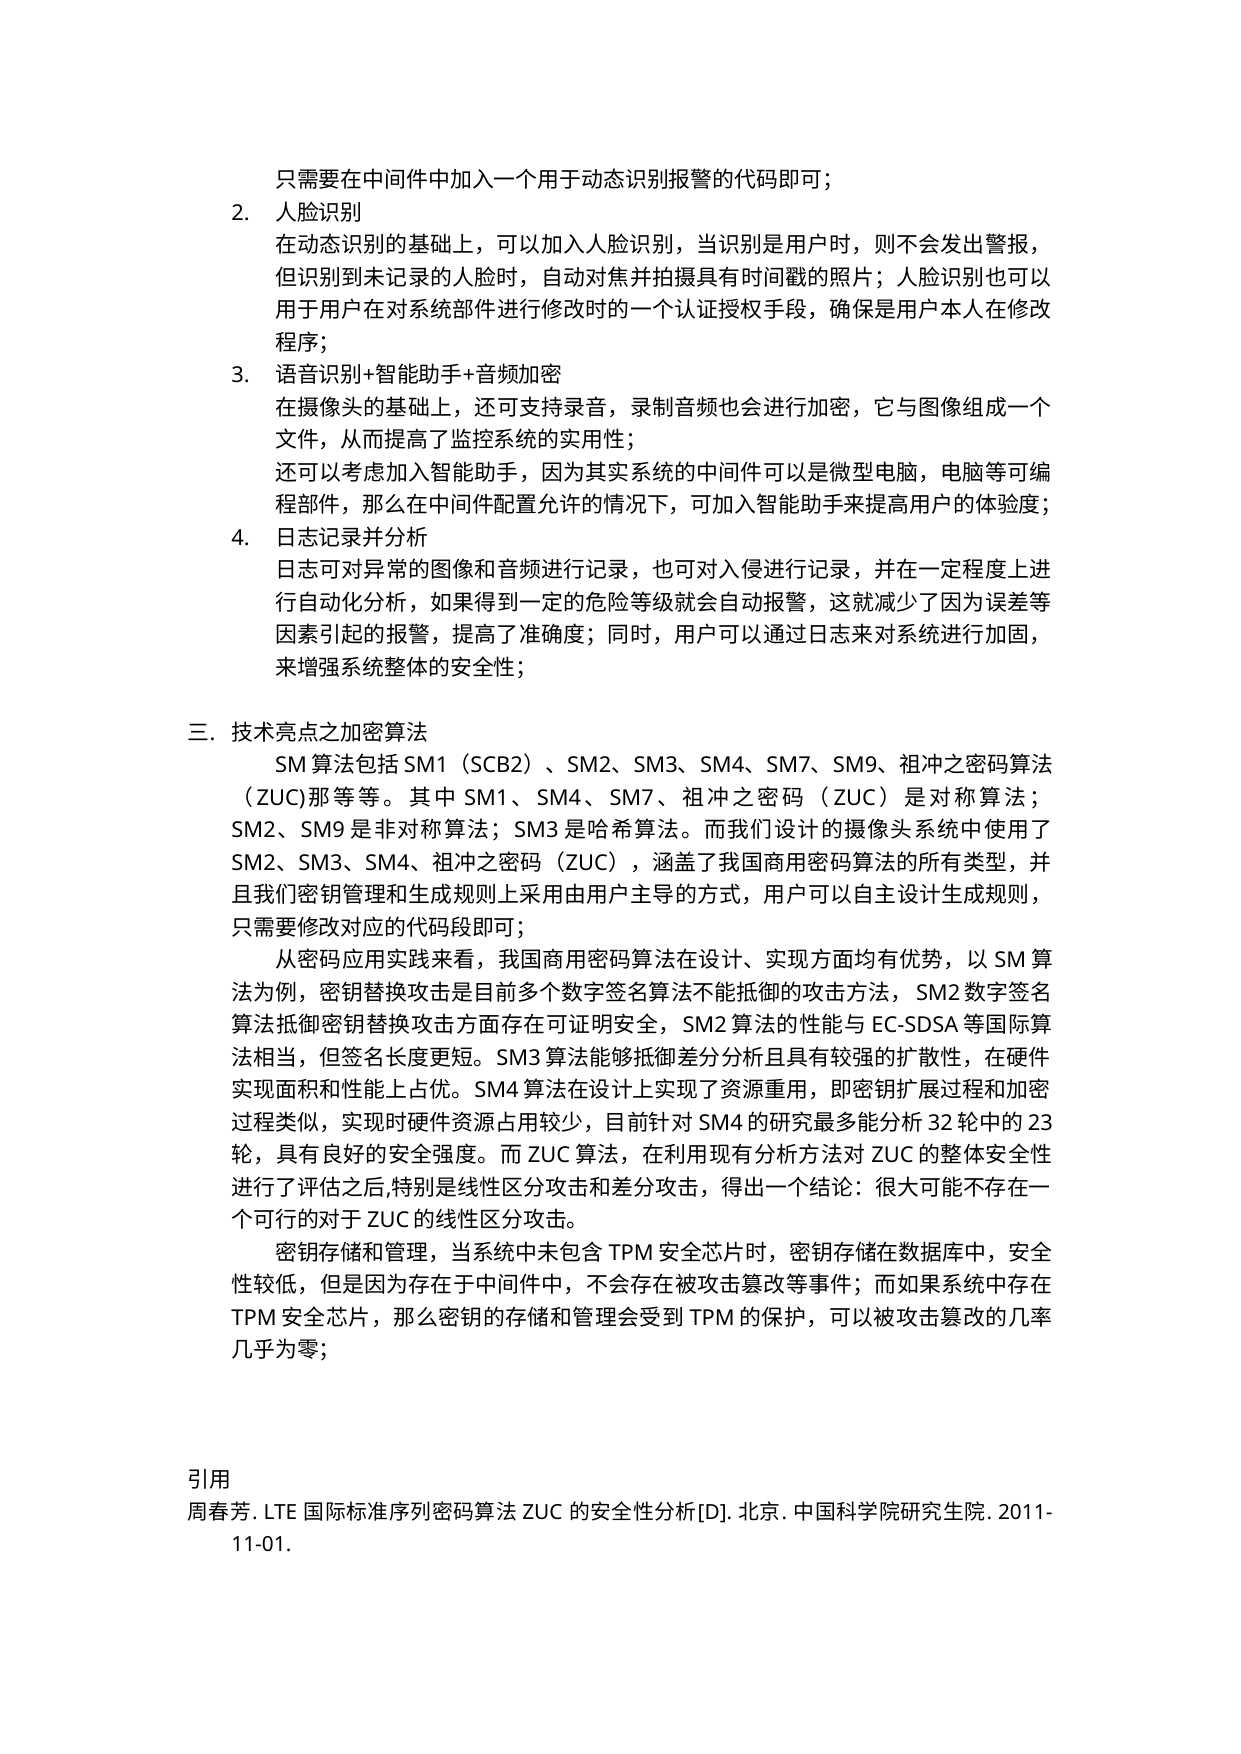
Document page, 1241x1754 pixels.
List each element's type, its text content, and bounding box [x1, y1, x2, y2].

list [275, 162, 1053, 194]
list 从密码应用实践来看，我国商用密码算法在设计、实现方面均有优势，以SM算法为例，密钥替换攻击是目前多个数字签名算法不能抵御的攻击方法，SM2数字签名算法抵御密钥替换攻击方面存在可证明安全，SM2算法的性能与EC-SDSA等国际算法相当，但签名长度更短。SM3算法能够抵御差分分析且具有较强的扩散性，在硬件实现面积和性能上占优。SM4算法在设计上实现了资源重用，即密钥扩展过程和加密过程类似，实现时硬件资源占用较少，目前针对SM4的研究最多能分析32轮中的23轮，具有良好的安全强度。而ZUC算法，在利用现有分析方法对ZUC的整体安全性进行了评估之后,特别是线性区分攻击和差分攻击，得出一个结论：很大可能不存在一个可行的对于ZUC的线性区分攻击。 [231, 942, 1053, 1234]
list 技术亮点之加密算法 [187, 714, 1053, 747]
text 引用 [187, 1462, 1053, 1494]
list SM算法包括SM1（SCB2）、SM2、SM3、SM4、SM7、SM9、祖冲之密码算法（ZUC)那等等。其中SM1、SM4、SM7、祖冲之密码（ZUC）是对称算法；SM2、SM9是非对称算法；SM3是哈希算法。而我们设计的摄像头系统中使用了SM2、SM3、SM4、祖冲之密码（ZUC），涵盖了我国商用密码算法的所有类型，并且我们密钥管理和生成规则上采用由用户主导的方式，用户可以自主设计生成规则，只需要修改对应的代码段即可； [231, 747, 1053, 942]
list 日志可对异常的图像和音频进行记录，也可对入侵进行记录，并在一定程度上进行自动化分析，如果得到一定的危险等级就会自动报警，这就减少了因为误差等因素引起的报警，提高了准确度；同时，用户可以通过日志来对系统进行加固，来增强系统整体的安全性； [275, 552, 1053, 682]
list 在摄像头的基础上，还可支持录音，录制音频也会进行加密，它与图像组成一个文件，从而提高了监控系统的实用性； [275, 389, 1053, 454]
list 人脸识别 [231, 194, 1053, 227]
list 日志记录并分析 [231, 519, 1053, 552]
list 在动态识别的基础上，可以加入人脸识别，当识别是用户时，则不会发出警报，但识别到未记录的人脸时，自动对焦并拍摄具有时间戳的照片；人脸识别也可以用于用户在对系统部件进行修改时的一个认证授权手段，确保是用户本人在修改程序； [275, 227, 1053, 357]
text 密钥存储和管理，当系统中未包含TPM安全芯片时，密钥存储在数据库中，安全性较低，但是因为存在于中间件中，不会存在被攻击篡改等事件；而如果系统中存在TPM安全芯片，那么密钥的存储和管理会受到TPM的保护，可以被攻击篡改的几率几乎为零； [231, 1234, 1053, 1364]
text 周春芳. LTE 国际标准序列密码算法ZUC 的安全性分析[D]. 北京. 中国科学院研究生院. 2011-11-01. [187, 1494, 1053, 1559]
list 还可以考虑加入智能助手，因为其实系统的中间件可以是微型电脑，电脑等可编程部件，那么在中间件配置允许的情况下，可加入智能助手来提高用户的体验度； [275, 454, 1053, 519]
list 语音识别+智能助手+音频加密 [231, 357, 1053, 389]
